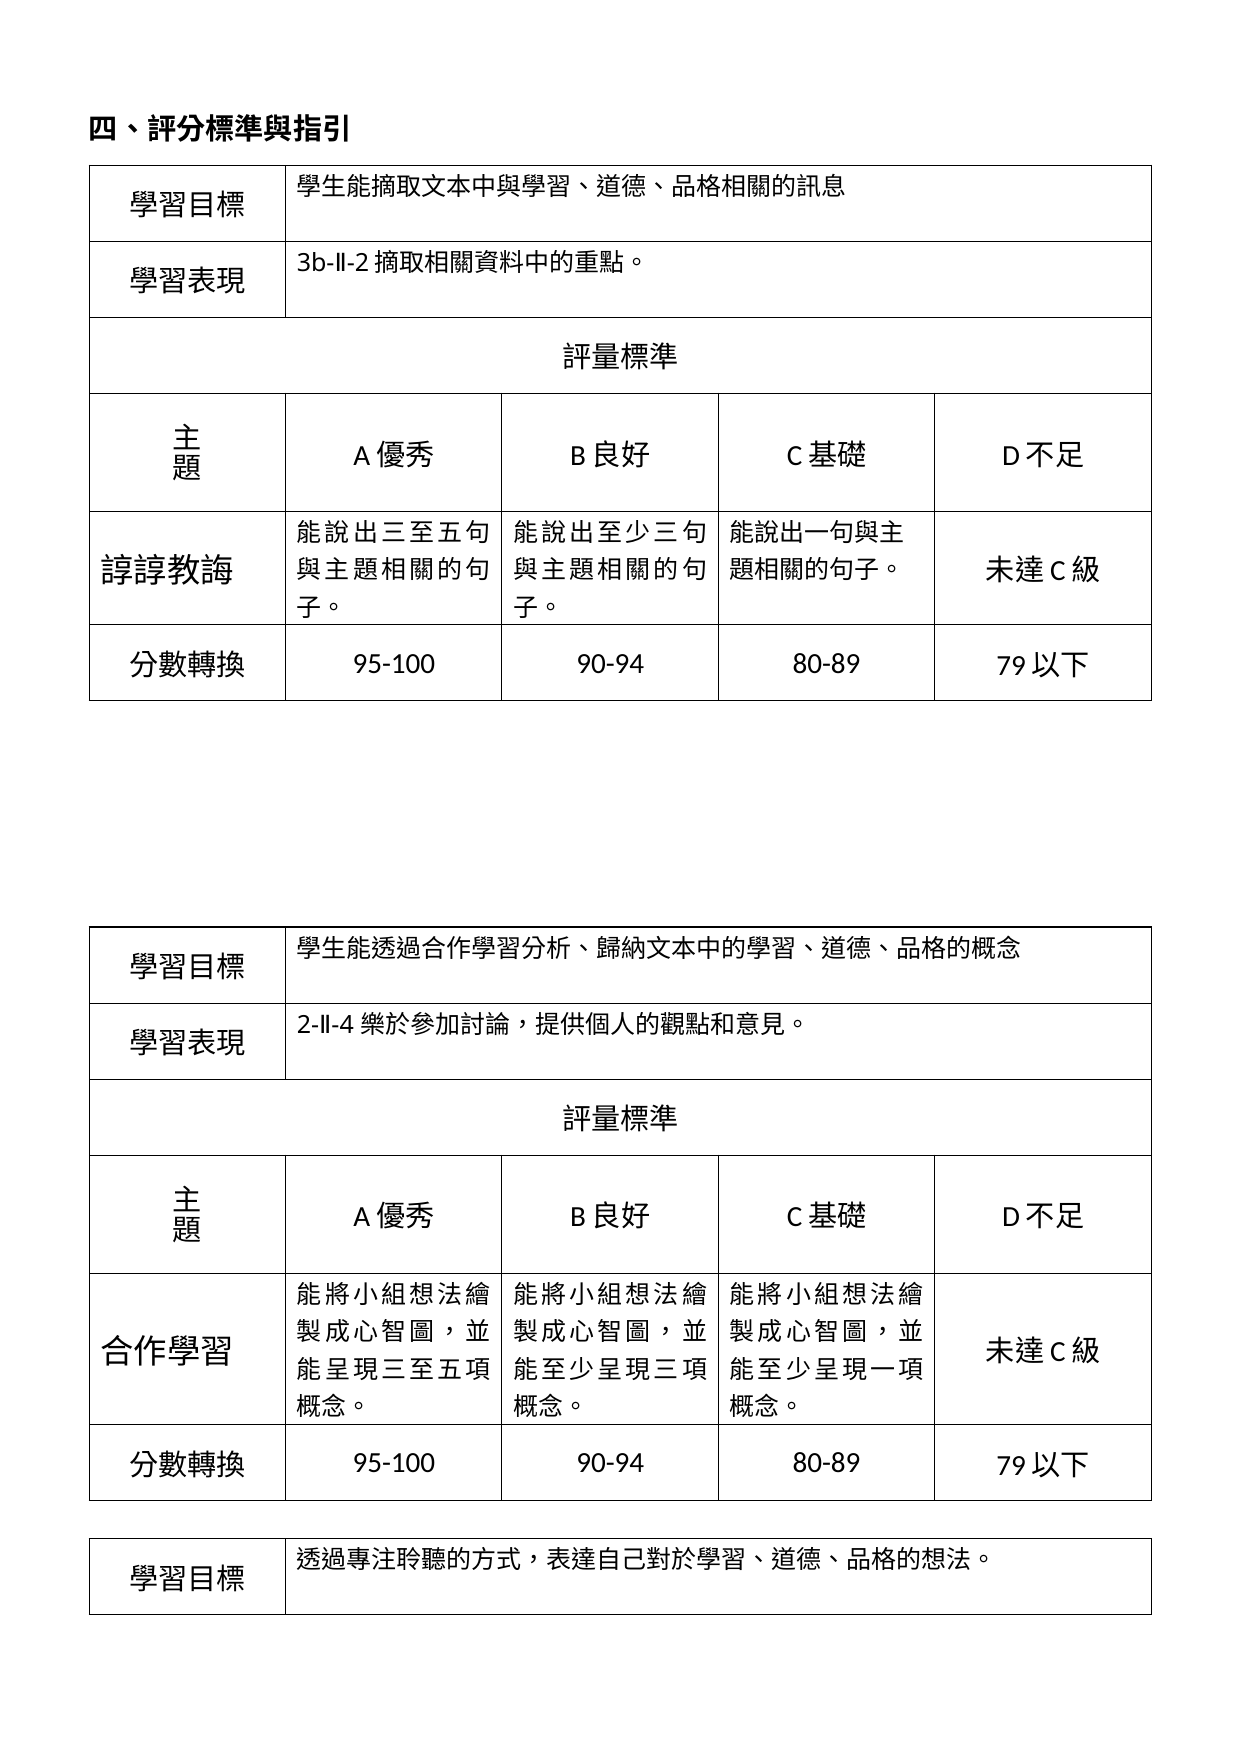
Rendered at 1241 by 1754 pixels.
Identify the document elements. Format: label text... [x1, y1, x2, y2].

table_cell 90-94 [502, 1425, 718, 1500]
table_cell 能說出一句與主題相關的句子。 [719, 512, 934, 624]
table_header 學生能摘取文本中與學習、道德、品格相關的訊息 [286, 166, 1151, 241]
table_cell 主題 [90, 394, 285, 511]
table_cell 能說出三至五句與主題相關的句子。 [286, 512, 501, 624]
table_header 學習目標 [90, 166, 285, 241]
table_cell 79以下 [935, 625, 1151, 700]
table_cell 評量標準 [90, 318, 1151, 393]
table_cell 95-100 [286, 1425, 501, 1500]
table_cell A優秀 [286, 394, 501, 511]
table_header 透過專注聆聽的方式，表達自己對於學習、道德、品格的想法。 [286, 1539, 1151, 1614]
table_cell 79以下 [935, 1425, 1151, 1500]
table_cell 合作學習 [90, 1274, 285, 1424]
table_header 學習目標 [90, 928, 285, 1002]
table_cell 80-89 [719, 625, 934, 700]
table_cell 能將小組想法繪製成心智圖，並能至少呈現三項概念。 [502, 1274, 718, 1424]
table_cell B良好 [502, 1156, 718, 1273]
table_cell D不足 [935, 394, 1151, 511]
table_cell 3b-Ⅱ-2摘取相關資料中的重點。 [286, 242, 1151, 317]
text 四、評分標準與指引 [89, 89, 1152, 164]
table_cell 主題 [90, 1156, 285, 1273]
table_cell 95-100 [286, 625, 501, 700]
table_cell 未達C級 [935, 1274, 1151, 1424]
table_cell 80-89 [719, 1425, 934, 1500]
table_cell 學習表現 [90, 242, 285, 317]
table_header 學習目標 [90, 1539, 285, 1614]
table_cell 諄諄教誨 [90, 512, 285, 624]
table_cell C基礎 [719, 394, 934, 511]
table_cell A優秀 [286, 1156, 501, 1273]
table_cell 分數轉換 [90, 625, 285, 700]
table_cell 學習表現 [90, 1004, 285, 1078]
table_cell 分數轉換 [90, 1425, 285, 1500]
table_cell 能說出至少三句與主題相關的句子。 [502, 512, 718, 624]
table_cell 未達C級 [935, 512, 1151, 624]
table_cell 評量標準 [90, 1080, 1151, 1154]
table_cell 90-94 [502, 625, 718, 700]
table_cell C基礎 [719, 1156, 934, 1273]
table_cell 能將小組想法繪製成心智圖，並能至少呈現一項概念。 [719, 1274, 934, 1424]
table_cell B良好 [502, 394, 718, 511]
table_cell 2-Ⅱ-4 樂於參加討論，提供個人的觀點和意見。 [286, 1004, 1151, 1078]
table_cell D不足 [935, 1156, 1151, 1273]
table_header 學生能透過合作學習分析、歸納文本中的學習、道德、品格的概念 [286, 928, 1151, 1002]
table_cell 能將小組想法繪製成心智圖，並能呈現三至五項概念。 [286, 1274, 501, 1424]
